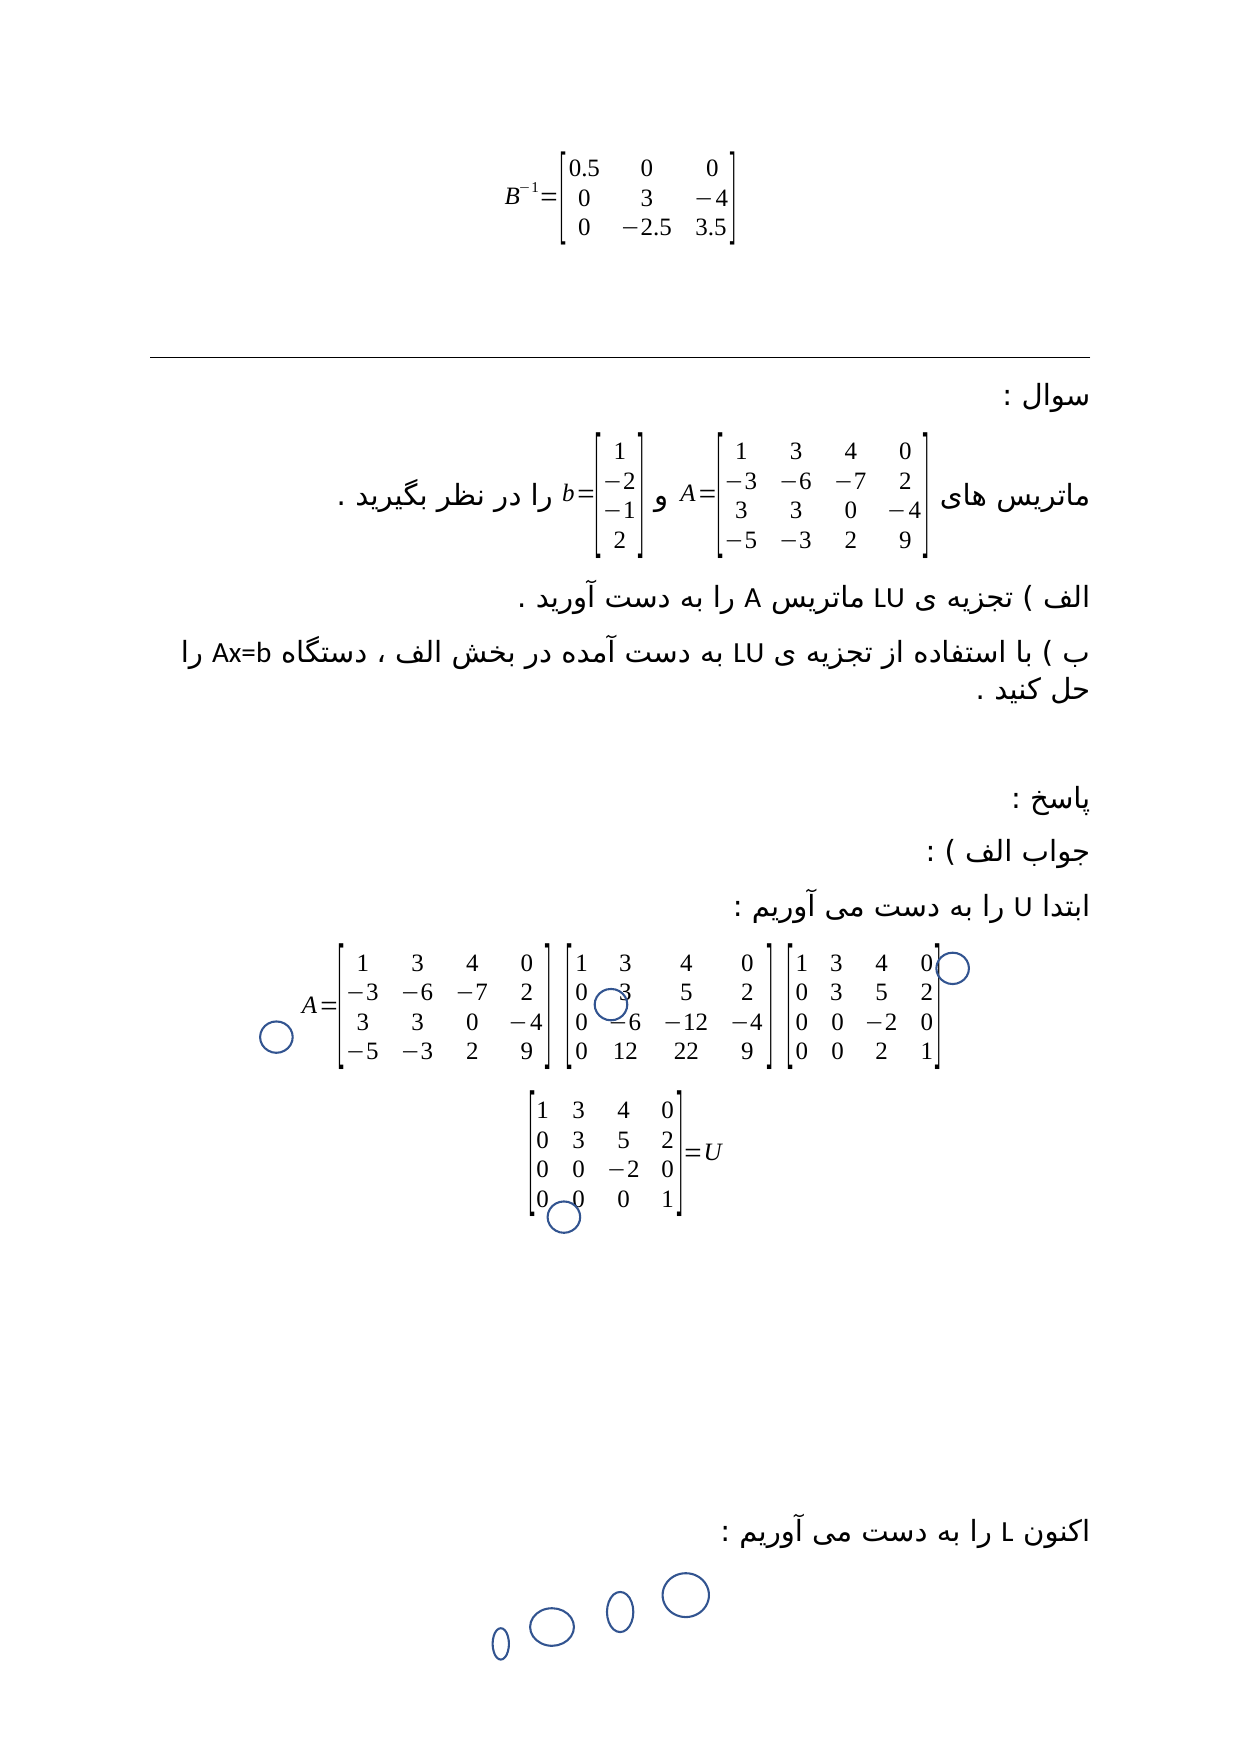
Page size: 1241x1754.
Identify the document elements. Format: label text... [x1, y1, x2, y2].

text پاسخ : [150, 781, 1090, 815]
text جواب الف ) : [150, 834, 1090, 868]
text ابتدا U را به دست می آوریم : [150, 888, 1090, 923]
text اکنون L را به دست می آوریم : [150, 1513, 1090, 1549]
text سوال : [150, 378, 1090, 412]
text ماتریس های و را در نظر بگیرید . [150, 431, 1090, 560]
text الف ) تجزیه ی LU ماتریس A را به دست آورید . [150, 579, 1090, 615]
text ب ) با استفاده از تجزیه ی LU به دست آمده در بخش الف ، دستگاه Ax=b را حل کنید . [150, 634, 1090, 707]
